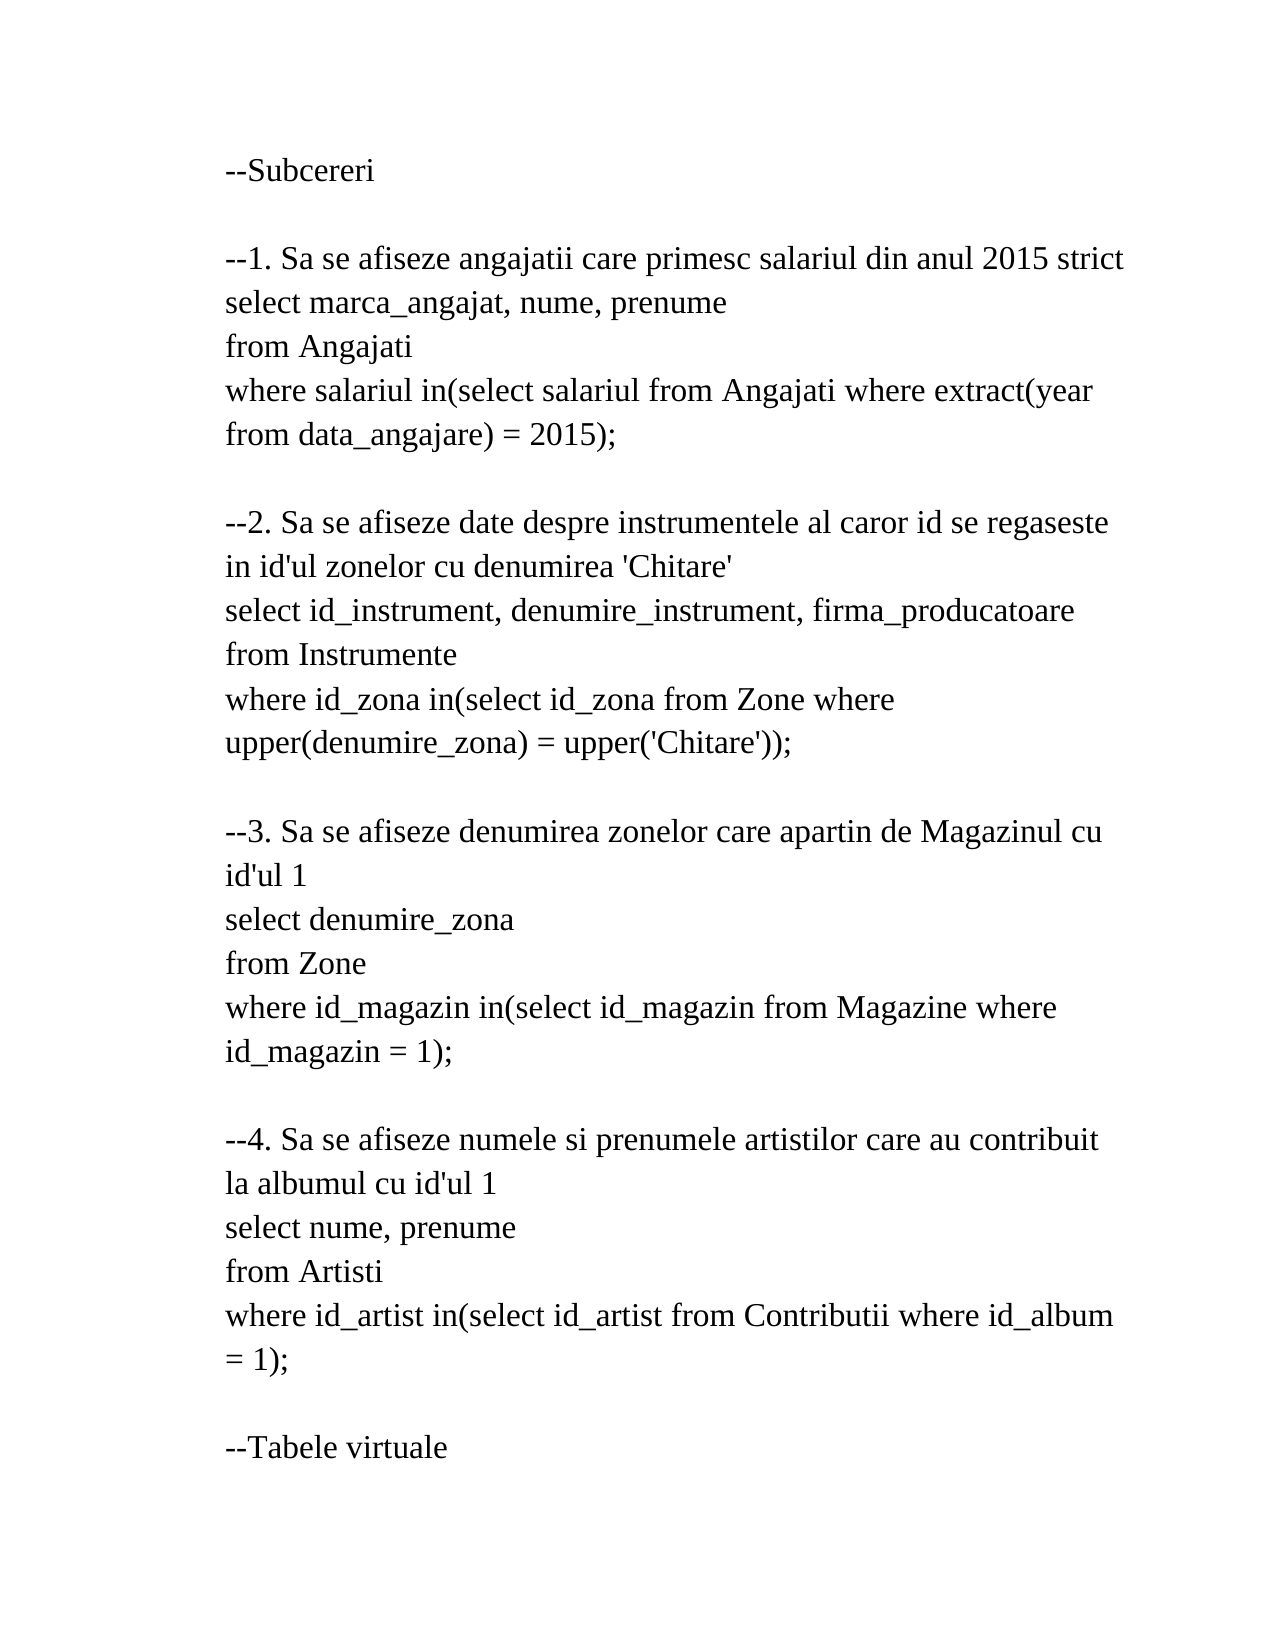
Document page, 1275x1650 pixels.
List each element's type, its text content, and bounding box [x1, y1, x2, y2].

list select nume, prenume [225, 1207, 1125, 1246]
list select id_instrument, denumire_instrument, firma_producatoare [225, 591, 1125, 629]
list where id_zona in(select id_zona from Zone where upper(denumire_zona) = upper('Chitare')); [225, 679, 1125, 761]
list from Zone [225, 943, 1125, 981]
list select marca_angajat, nume, prenume [225, 282, 1125, 321]
list --Tabele virtuale [225, 1428, 1125, 1466]
list --3. Sa se afiseze denumirea zonelor care apartin de Magazinul cu id'ul 1 [225, 811, 1125, 893]
list from Instrumente [225, 635, 1125, 673]
list where id_artist in(select id_artist from Contributii where id_album = 1); [225, 1296, 1125, 1378]
list select denumire_zona [225, 899, 1125, 937]
list --2. Sa se afiseze date despre instrumentele al caror id se regaseste in id'ul zonelor cu denumirea 'Chitare' [225, 502, 1125, 585]
list from Angajati [225, 326, 1125, 364]
list from Artisti [225, 1252, 1125, 1290]
list --1. Sa se afiseze angajatii care primesc salariul din anul 2015 strict [225, 238, 1125, 276]
list --Subcereri [225, 150, 1125, 188]
list where id_magazin in(select id_magazin from Magazine where id_magazin = 1); [225, 987, 1125, 1069]
list --4. Sa se afiseze numele si prenumele artistilor care au contribuit la albumul cu id'ul 1 [225, 1119, 1125, 1202]
list where salariul in(select salariul from Angajati where extract(year from data_angajare) = 2015); [225, 370, 1125, 453]
